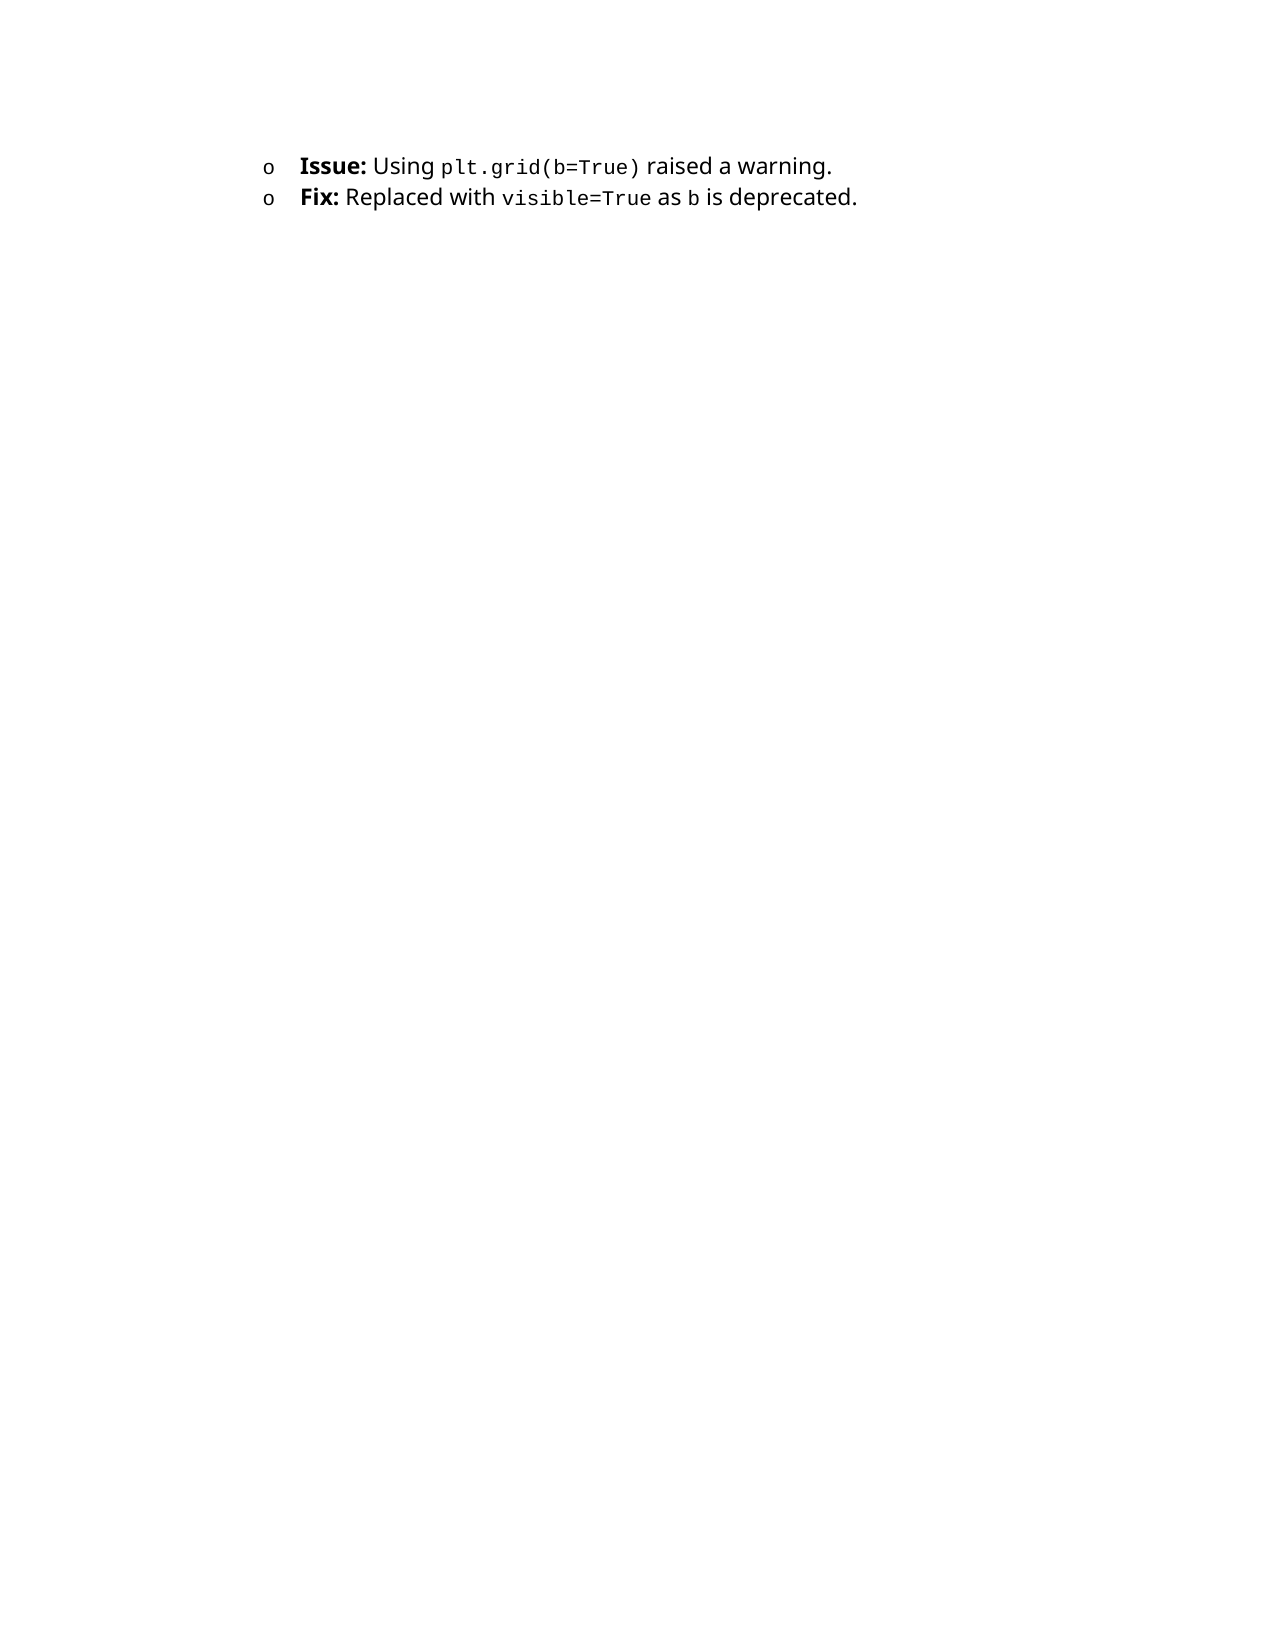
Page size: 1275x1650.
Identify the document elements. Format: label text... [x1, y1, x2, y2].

list Fix: Replaced with visible=True as b is deprecated. [262, 181, 1125, 212]
list Issue: Using plt.grid(b=True) raised a warning. [262, 150, 1125, 181]
